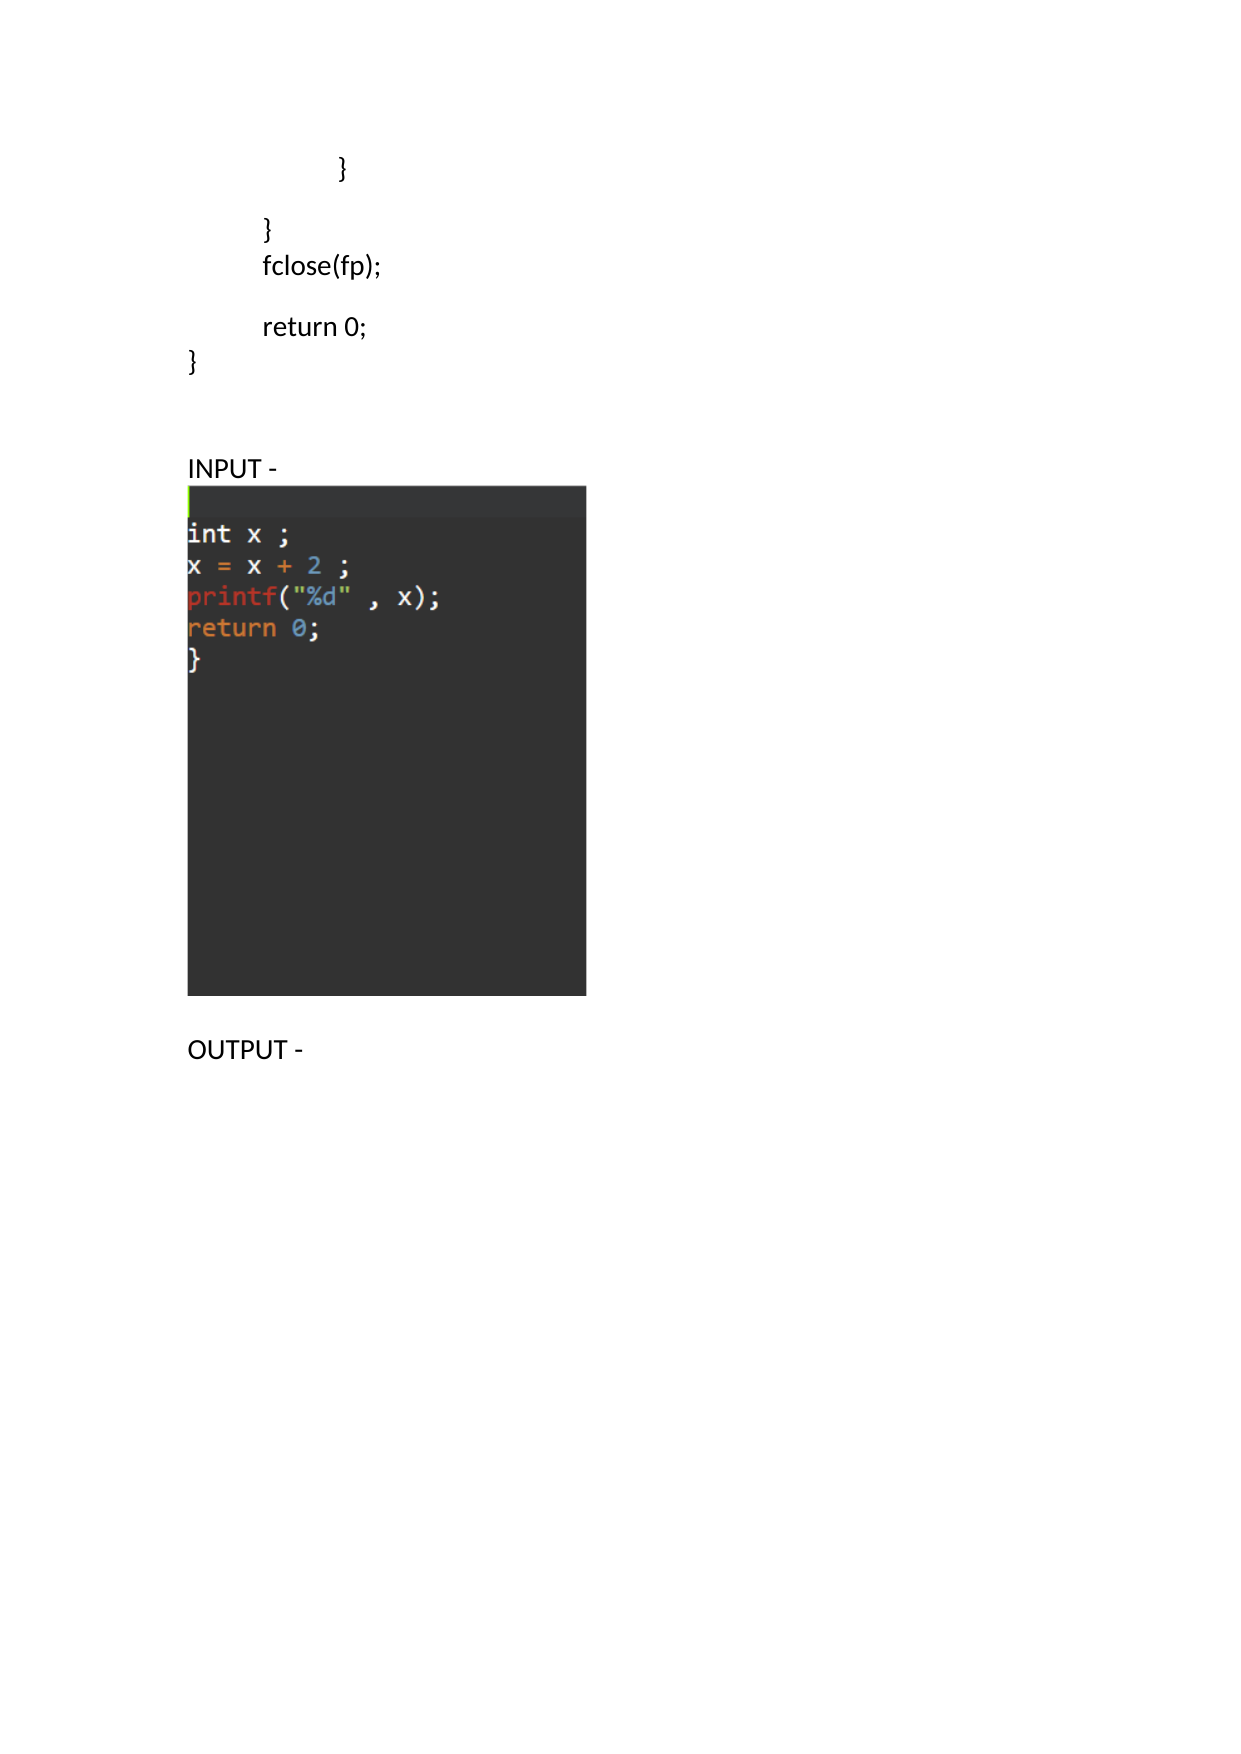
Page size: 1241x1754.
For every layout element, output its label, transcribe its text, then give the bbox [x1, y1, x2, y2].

text } [187, 211, 1053, 247]
text INPUT - [187, 450, 1053, 486]
text fclose(fp); [187, 247, 1053, 282]
picture [187, 485, 587, 996]
text } [187, 150, 1053, 186]
text return 0; [187, 308, 1053, 343]
text OUTPUT - [187, 1031, 1053, 1067]
text } [187, 343, 1053, 379]
